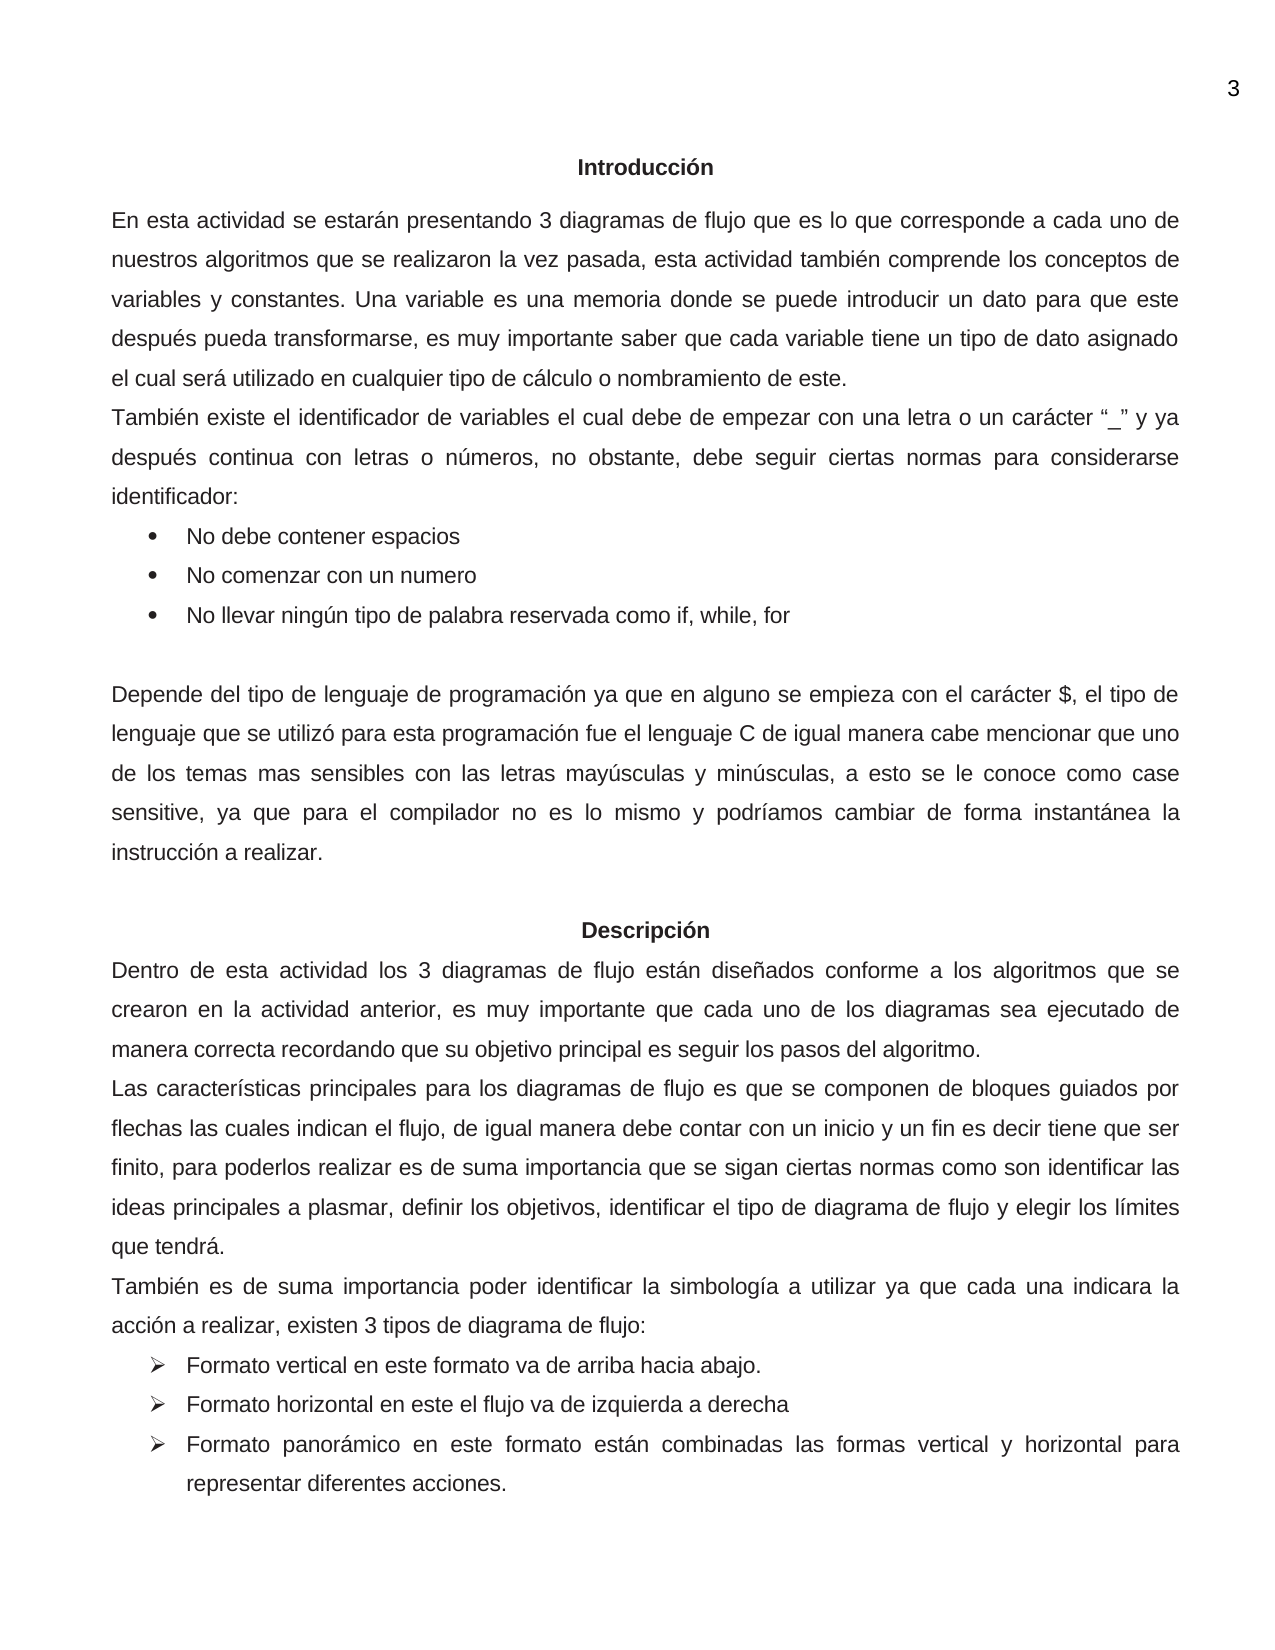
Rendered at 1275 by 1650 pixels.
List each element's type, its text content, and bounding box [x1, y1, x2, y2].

list No comenzar con un numero [149, 562, 1181, 588]
text También existe el identificador de variables el cual debe de empezar con una letra o un carácter “_” y ya después continua con letras o números, no obstante, debe seguir ciertas normas para considerarse identificador: [111, 404, 1181, 509]
list Formato horizontal en este el flujo va de izquierda a derecha [149, 1391, 1181, 1417]
text Dentro de esta actividad los 3 diagramas de flujo están diseñados conforme a los algoritmos que se crearon en la actividad anterior, es muy importante que cada uno de los diagramas sea ejecutado de manera correcta recordando que su objetivo principal es seguir los pasos del algoritmo. [111, 957, 1181, 1062]
list No llevar ningún tipo de palabra reservada como if, while, for [149, 602, 1181, 628]
list Formato vertical en este formato va de arriba hacia abajo. [149, 1352, 1181, 1378]
text Las características principales para los diagramas de flujo es que se componen de bloques guiados por flechas las cuales indican el flujo, de igual manera debe contar con un inicio y un fin es decir tiene que ser finito, para poderlos realizar es de suma importancia que se sigan ciertas normas como son identificar las ideas principales a plasmar, definir los objetivos, identificar el tipo de diagrama de flujo y elegir los límites que tendrá. [111, 1075, 1181, 1259]
text Introducción [111, 154, 1181, 180]
list No debe contener espacios [149, 523, 1181, 549]
text También es de suma importancia poder identificar la simbología a utilizar ya que cada una indicara la acción a realizar, existen 3 tipos de diagrama de flujo: [111, 1273, 1181, 1338]
text En esta actividad se estarán presentando 3 diagramas de flujo que es lo que corresponde a cada uno de nuestros algoritmos que se realizaron la vez pasada, esta actividad también comprende los conceptos de variables y constantes. Una variable es una memoria donde se puede introducir un dato para que este después pueda transformarse, es muy importante saber que cada variable tiene un tipo de dato asignado el cual será utilizado en cualquier tipo de cálculo o nombramiento de este. [111, 207, 1181, 391]
list Formato panorámico en este formato están combinadas las formas vertical y horizontal para representar diferentes acciones. [149, 1431, 1181, 1496]
text Descripción [111, 917, 1181, 944]
text Depende del tipo de lenguaje de programación ya que en alguno se empieza con el carácter $, el tipo de lenguaje que se utilizó para esta programación fue el lenguaje C de igual manera cabe mencionar que uno de los temas mas sensibles con las letras mayúsculas y minúsculas, a esto se le conoce como case sensitive, ya que para el compilador no es lo mismo y podríamos cambiar de forma instantánea la instrucción a realizar. [111, 681, 1181, 865]
